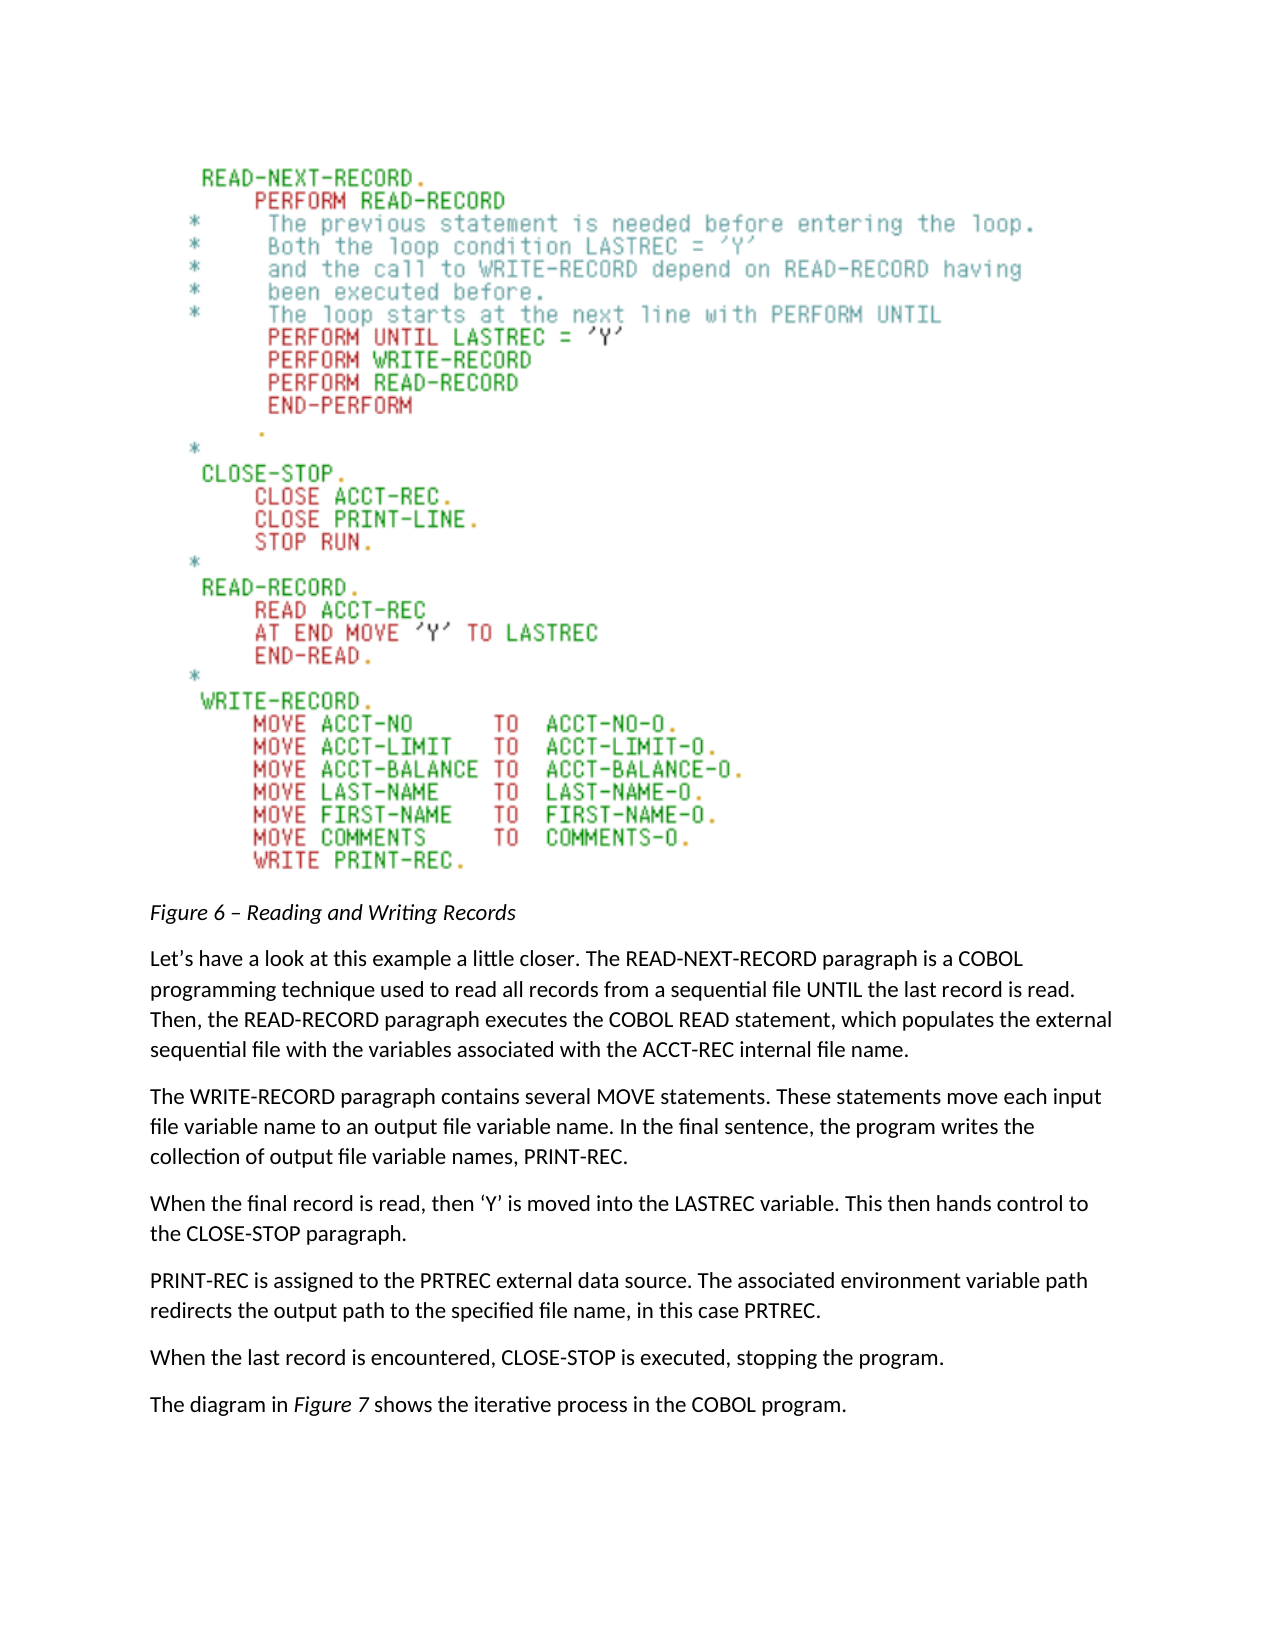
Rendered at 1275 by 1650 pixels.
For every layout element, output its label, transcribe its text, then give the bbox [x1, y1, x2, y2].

text When the final record is read, then ‘Y’ is moved into the LASTREC variable. This then hands control to the CLOSE-STOP paragraph. [150, 1189, 1125, 1247]
text When the last record is encountered, CLOSE-STOP is executed, stopping the program. [150, 1343, 1125, 1371]
text Figure 6 – Reading and Writing Records [150, 898, 1125, 926]
text Let’s have a look at this example a little closer. The READ-NEXT-RECORD paragraph is a COBOL programming technique used to read all records from a sequential file UNTIL the last record is read. Then, the READ-RECORD paragraph executes the COBOL READ statement, which populates the external sequential file with the variables associated with the ACCT-REC internal file name. [150, 944, 1125, 1063]
text PRINT-REC is assigned to the PRTREC external data source. The associated environment variable path redirects the output path to the specified file name, in this case PRTREC. [150, 1266, 1125, 1324]
text The diagram in Figure 7 shows the iterative process in the COBOL program. [150, 1390, 1125, 1418]
picture [150, 150, 1125, 879]
text The WRITE-RECORD paragraph contains several MOVE statements. These statements move each input file variable name to an output file variable name. In the final sentence, the program writes the collection of output file variable names, PRINT-REC. [150, 1082, 1125, 1170]
